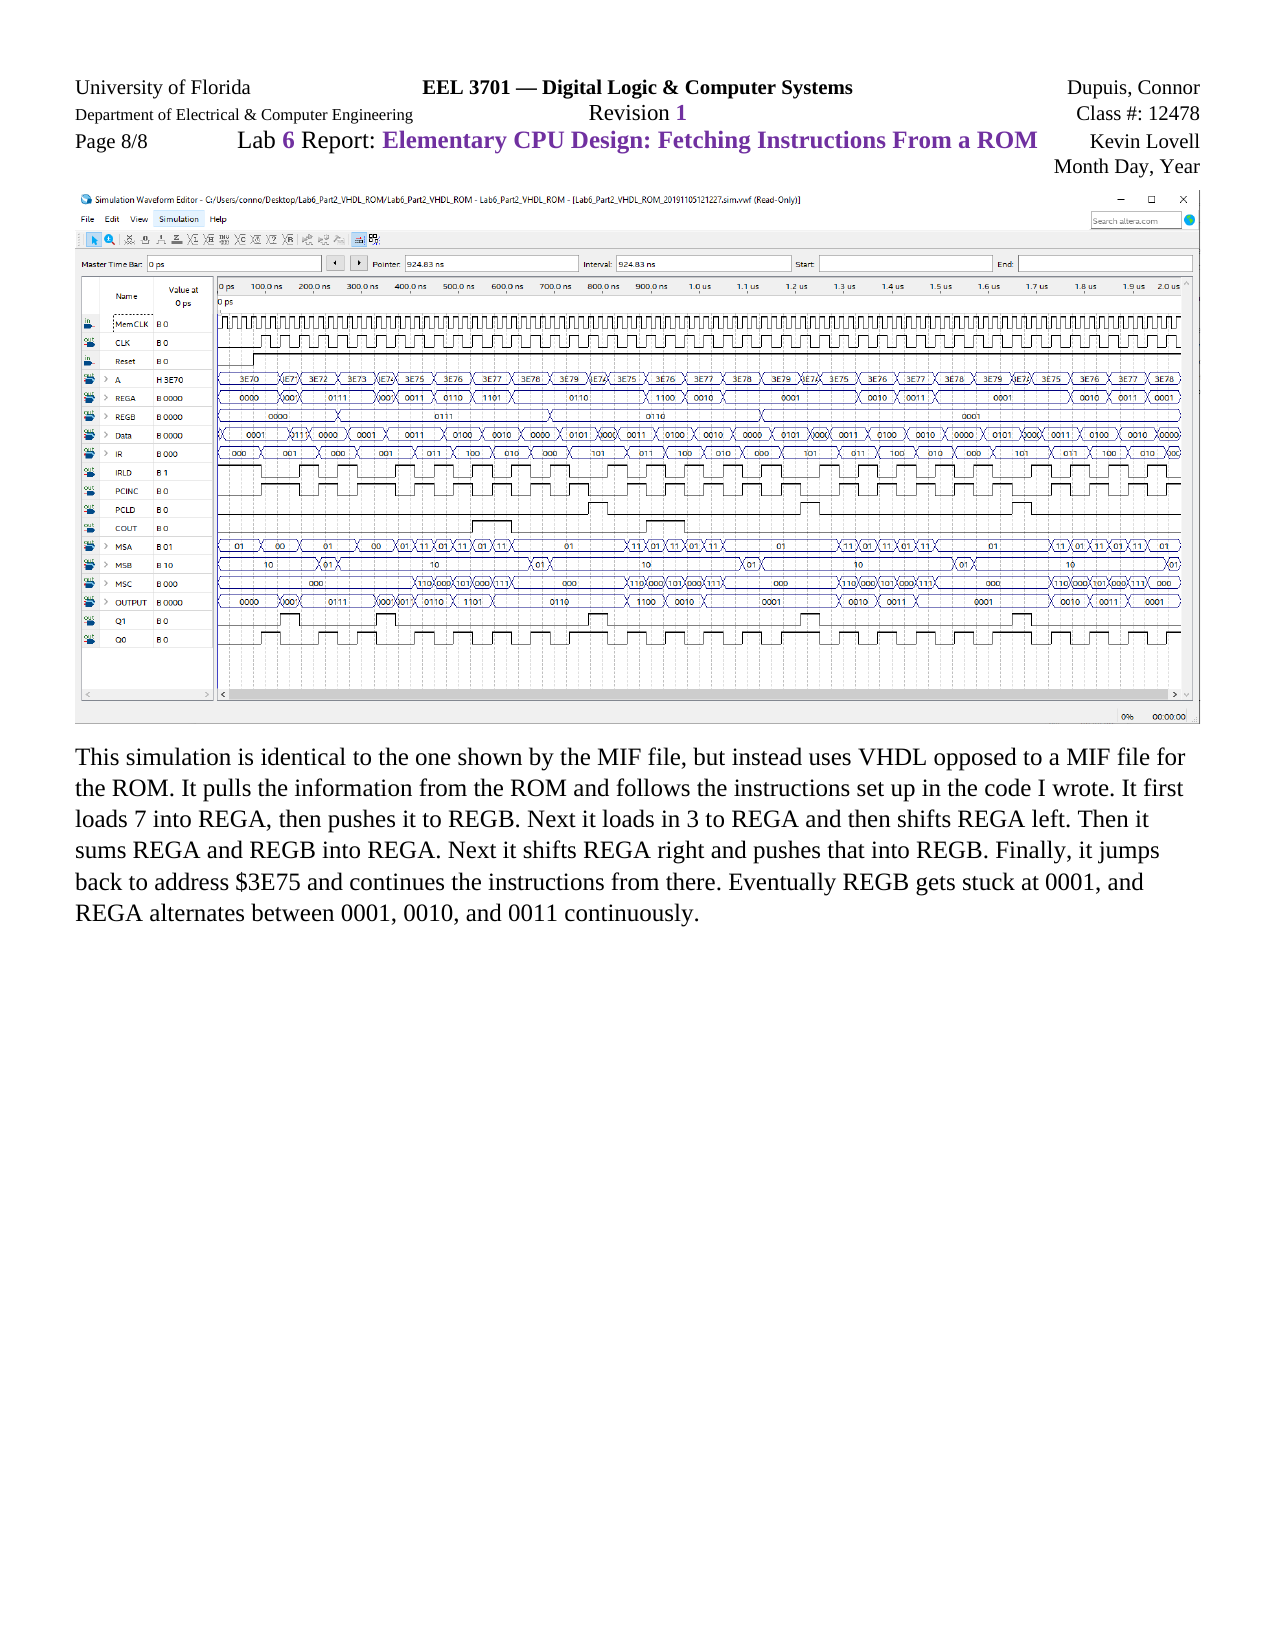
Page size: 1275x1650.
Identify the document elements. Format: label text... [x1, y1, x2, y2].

text This simulation is identical to the one shown by the MIF file, but instead uses VHDL opposed to a MIF file for the ROM. It pulls the information from the ROM and follows the instructions set up in the code I wrote. It first loads 7 into REGA, then pushes it to REGB. Next it loads in 3 to REGA and then shifts REGA left. Then it sums REGA and REGB into REGA. Next it shifts REGA right and pushes that into REGB. Finally, it jumps back to address $3E75 and continues the instructions from there. Eventually REGB gets stuck at 0001, and REGA alternates between 0001, 0010, and 0011 continuously. [75, 742, 1200, 926]
picture [75, 190, 1200, 724]
